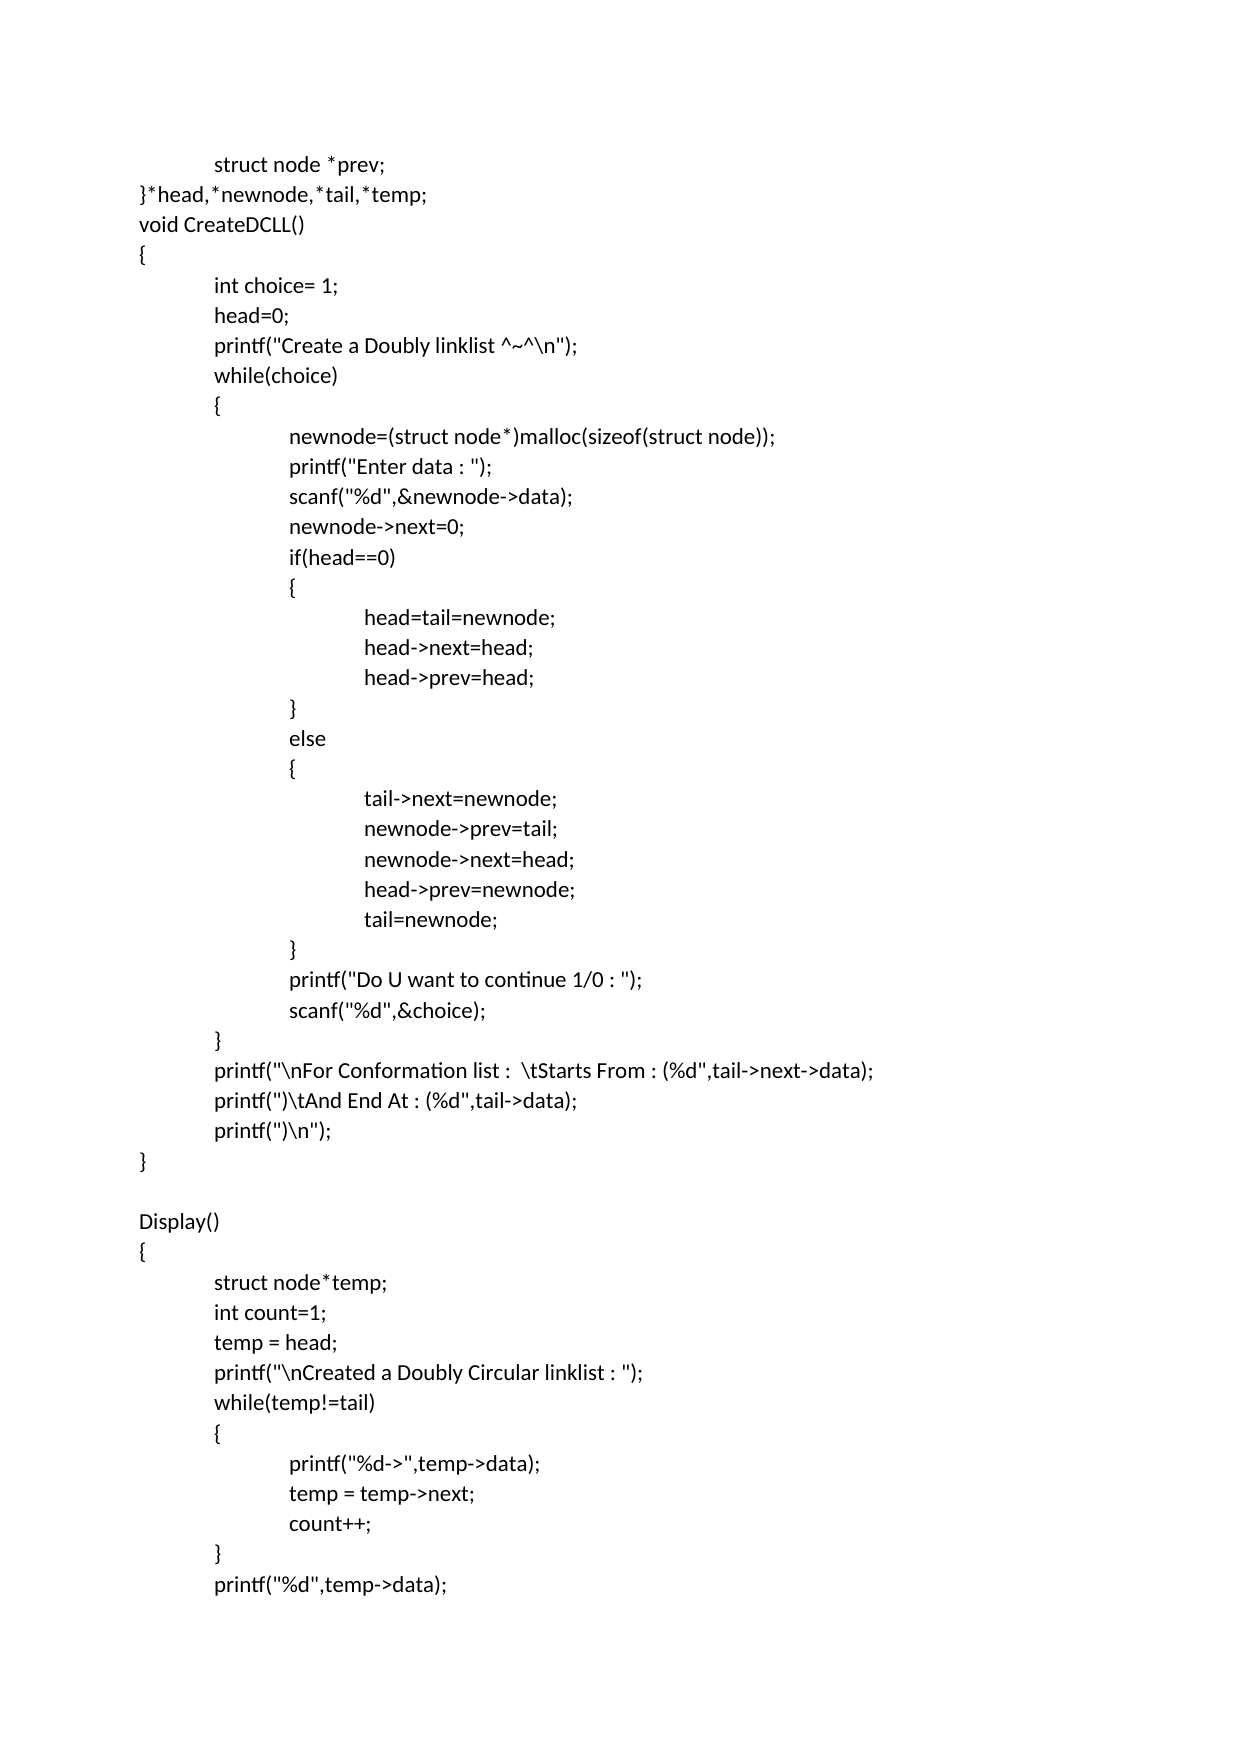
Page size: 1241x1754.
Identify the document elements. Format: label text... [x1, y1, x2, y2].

text { [139, 1237, 1101, 1266]
text printf(")\tAnd End At : (%d",tail->data); [139, 1086, 1101, 1114]
text head->prev=head; [139, 663, 1101, 692]
text int count=1; [139, 1298, 1101, 1326]
text } [139, 935, 1101, 963]
text newnode->next=head; [139, 845, 1101, 873]
text else [139, 724, 1101, 752]
text { [139, 1419, 1101, 1447]
text printf("Create a Doubly linklist ^~^\n"); [139, 331, 1101, 359]
text scanf("%d",&newnode->data); [139, 482, 1101, 510]
text tail=newnode; [139, 905, 1101, 933]
text printf("%d",temp->data); [139, 1570, 1101, 1598]
text Display() [139, 1207, 1101, 1235]
text printf("\nCreated a Doubly Circular linklist : "); [139, 1358, 1101, 1386]
text struct node *prev; [139, 150, 1101, 178]
text tail->next=newnode; [139, 784, 1101, 812]
text } [139, 694, 1101, 722]
text while(temp!=tail) [139, 1388, 1101, 1417]
text printf("Do U want to continue 1/0 : "); [139, 966, 1101, 994]
text scanf("%d",&choice); [139, 996, 1101, 1024]
text } [139, 1147, 1101, 1175]
text }*head,*newnode,*tail,*temp; [139, 180, 1101, 208]
text while(choice) [139, 361, 1101, 389]
text head=tail=newnode; [139, 603, 1101, 631]
text void CreateDCLL() [139, 210, 1101, 238]
text newnode->prev=tail; [139, 814, 1101, 843]
text head->next=head; [139, 633, 1101, 661]
text } [139, 1539, 1101, 1568]
text printf("%d->",temp->data); [139, 1449, 1101, 1477]
text temp = head; [139, 1328, 1101, 1356]
text count++; [139, 1509, 1101, 1537]
text int choice= 1; [139, 271, 1101, 299]
text printf("Enter data : "); [139, 452, 1101, 480]
text newnode=(struct node*)malloc(sizeof(struct node)); [139, 422, 1101, 450]
text { [139, 573, 1101, 601]
text struct node*temp; [139, 1268, 1101, 1296]
text printf(")\n"); [139, 1117, 1101, 1145]
text { [139, 392, 1101, 420]
text if(head==0) [139, 543, 1101, 571]
text newnode->next=0; [139, 512, 1101, 541]
text { [139, 754, 1101, 782]
text head=0; [139, 301, 1101, 329]
text printf("\nFor Conformation list : \tStarts From : (%d",tail->next->data); [139, 1056, 1101, 1084]
text { [139, 241, 1101, 269]
text } [139, 1026, 1101, 1054]
text temp = temp->next; [139, 1479, 1101, 1507]
text head->prev=newnode; [139, 875, 1101, 903]
